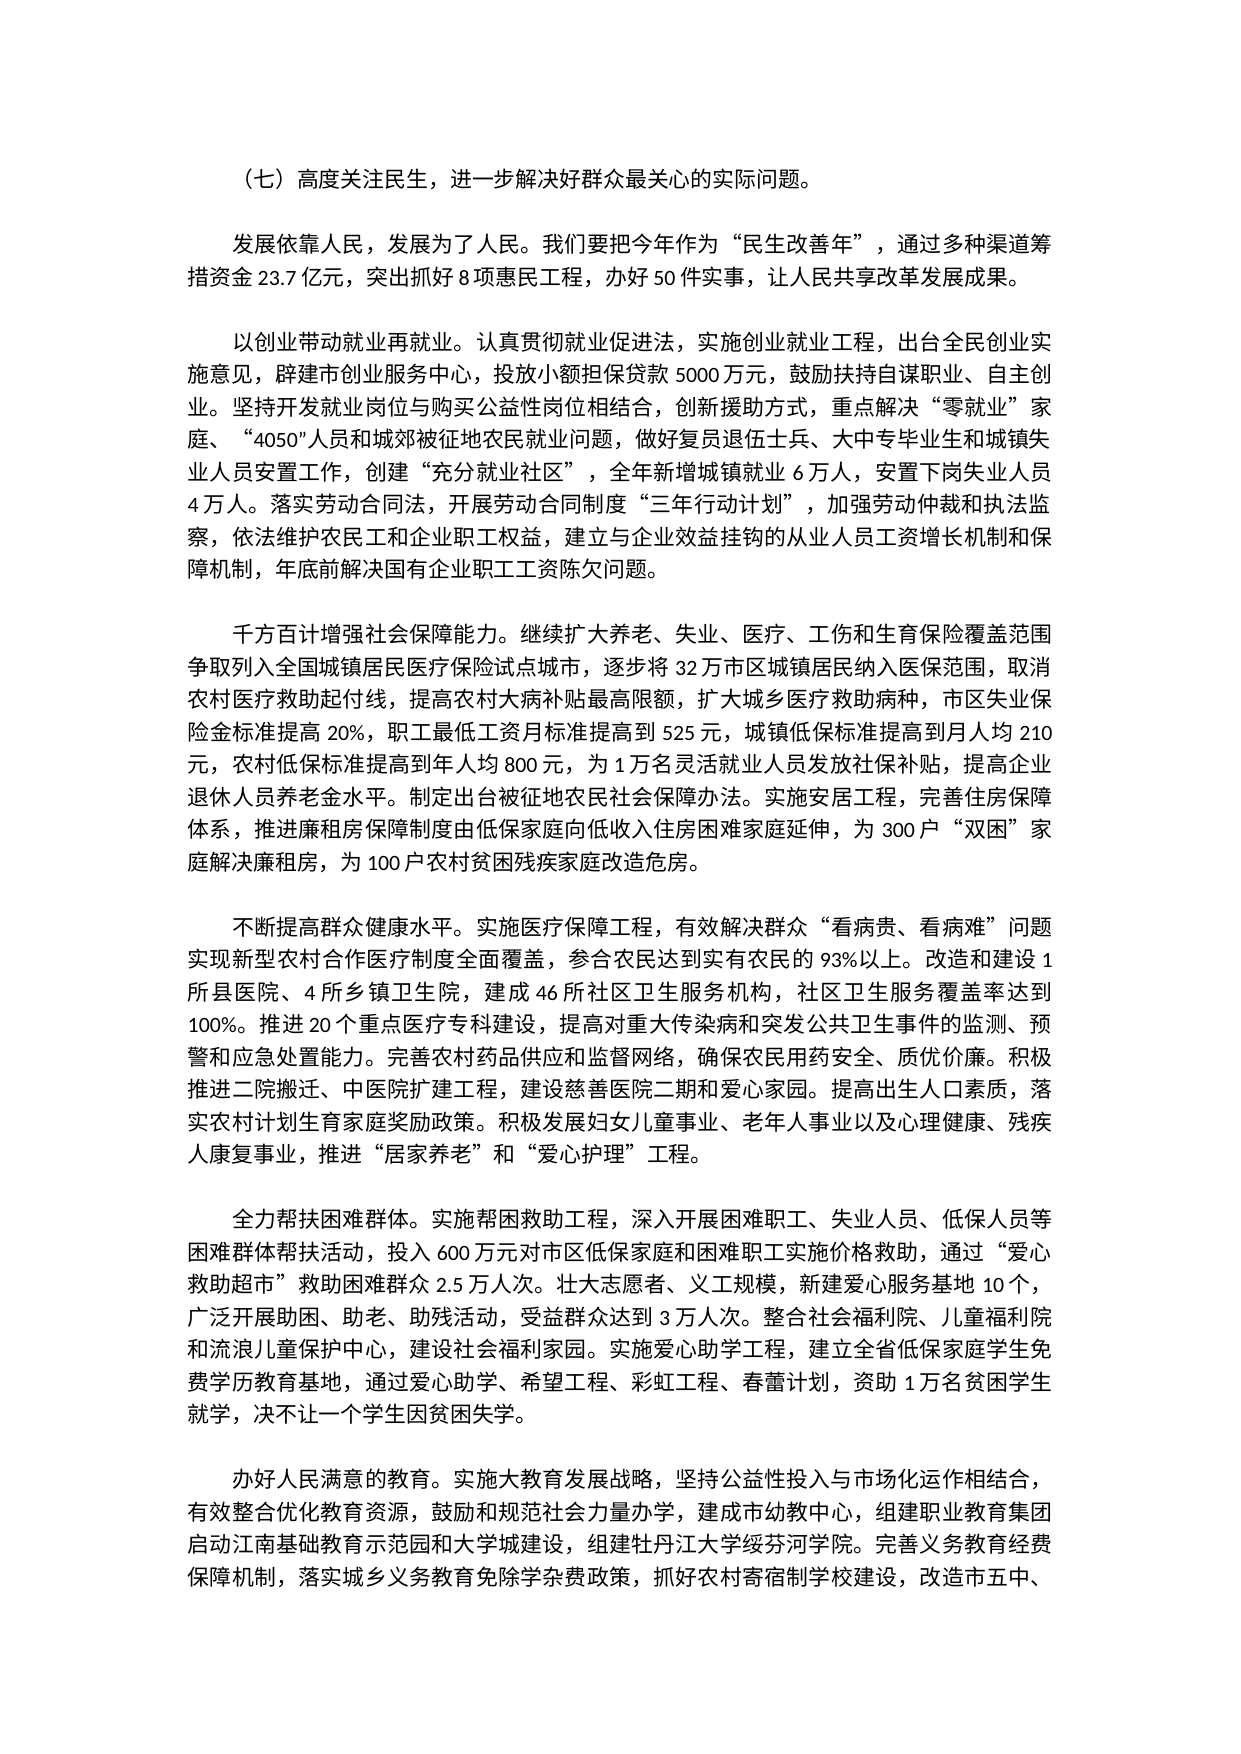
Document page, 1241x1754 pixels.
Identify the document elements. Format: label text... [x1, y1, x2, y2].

text 以创业带动就业再就业。认真贯彻就业促进法，实施创业就业工程，出台全民创业实施意见，辟建市创业服务中心，投放小额担保贷款5000万元，鼓励扶持自谋职业、自主创业。坚持开发就业岗位与购买公益性岗位相结合，创新援助方式，重点解决“零就业”家庭、“4050”人员和城郊被征地农民就业问题，做好复员退伍士兵、大中专毕业生和城镇失业人员安置工作，创建“充分就业社区”，全年新增城镇就业6万人，安置下岗失业人员4万人。落实劳动合同法，开展劳动合同制度“三年行动计划”，加强劳动仲裁和执法监察，依法维护农民工和企业职工权益，建立与企业效益挂钩的从业人员工资增长机制和保障机制，年底前解决国有企业职工工资陈欠问题。 [187, 324, 1053, 584]
text 不断提高群众健康水平。实施医疗保障工程，有效解决群众“看病贵、看病难”问题。实现新型农村合作医疗制度全面覆盖，参合农民达到实有农民的93%以上。改造和建设1所县医院、4所乡镇卫生院，建成46所社区卫生服务机构，社区卫生服务覆盖率达到100%。推进20个重点医疗专科建设，提高对重大传染病和突发公共卫生事件的监测、预警和应急处置能力。完善农村药品供应和监督网络，确保农民用药安全、质优价廉。积极推进二院搬迁、中医院扩建工程，建设慈善医院二期和爱心家园。提高出生人口素质，落实农村计划生育家庭奖励政策。积极发展妇女儿童事业、老年人事业以及心理健康、残疾人康复事业，推进“居家养老”和“爱心护理”工程。 [187, 909, 1053, 1169]
text 千方百计增强社会保障能力。继续扩大养老、失业、医疗、工伤和生育保险覆盖范围，争取列入全国城镇居民医疗保险试点城市，逐步将32万市区城镇居民纳入医保范围，取消农村医疗救助起付线，提高农村大病补贴最高限额，扩大城乡医疗救助病种，市区失业保险金标准提高20%，职工最低工资月标准提高到525元，城镇低保标准提高到月人均210元，农村低保标准提高到年人均800元，为1万名灵活就业人员发放社保补贴，提高企业退休人员养老金水平。制定出台被征地农民社会保障办法。实施安居工程，完善住房保障体系，推进廉租房保障制度由低保家庭向低收入住房困难家庭延伸，为300户“双困”家庭解决廉租房，为100户农村贫困残疾家庭改造危房。 [187, 617, 1053, 877]
text （七）高度关注民生，进一步解决好群众最关心的实际问题。 [187, 162, 1053, 194]
text 全力帮扶困难群体。实施帮困救助工程，深入开展困难职工、失业人员、低保人员等困难群体帮扶活动，投入600万元对市区低保家庭和困难职工实施价格救助，通过“爱心救助超市”救助困难群众2.5万人次。壮大志愿者、义工规模，新建爱心服务基地10个，广泛开展助困、助老、助残活动，受益群众达到3万人次。整合社会福利院、儿童福利院和流浪儿童保护中心，建设社会福利家园。实施爱心助学工程，建立全省低保家庭学生免费学历教育基地，通过爱心助学、希望工程、彩虹工程、春蕾计划，资助1万名贫困学生就学，决不让一个学生因贫困失学。 [187, 1202, 1053, 1429]
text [187, 1462, 1053, 1592]
text 发展依靠人民，发展为了人民。我们要把今年作为“民生改善年”，通过多种渠道筹措资金23.7亿元，突出抓好8项惠民工程，办好50件实事，让人民共享改革发展成果。 [187, 227, 1053, 292]
